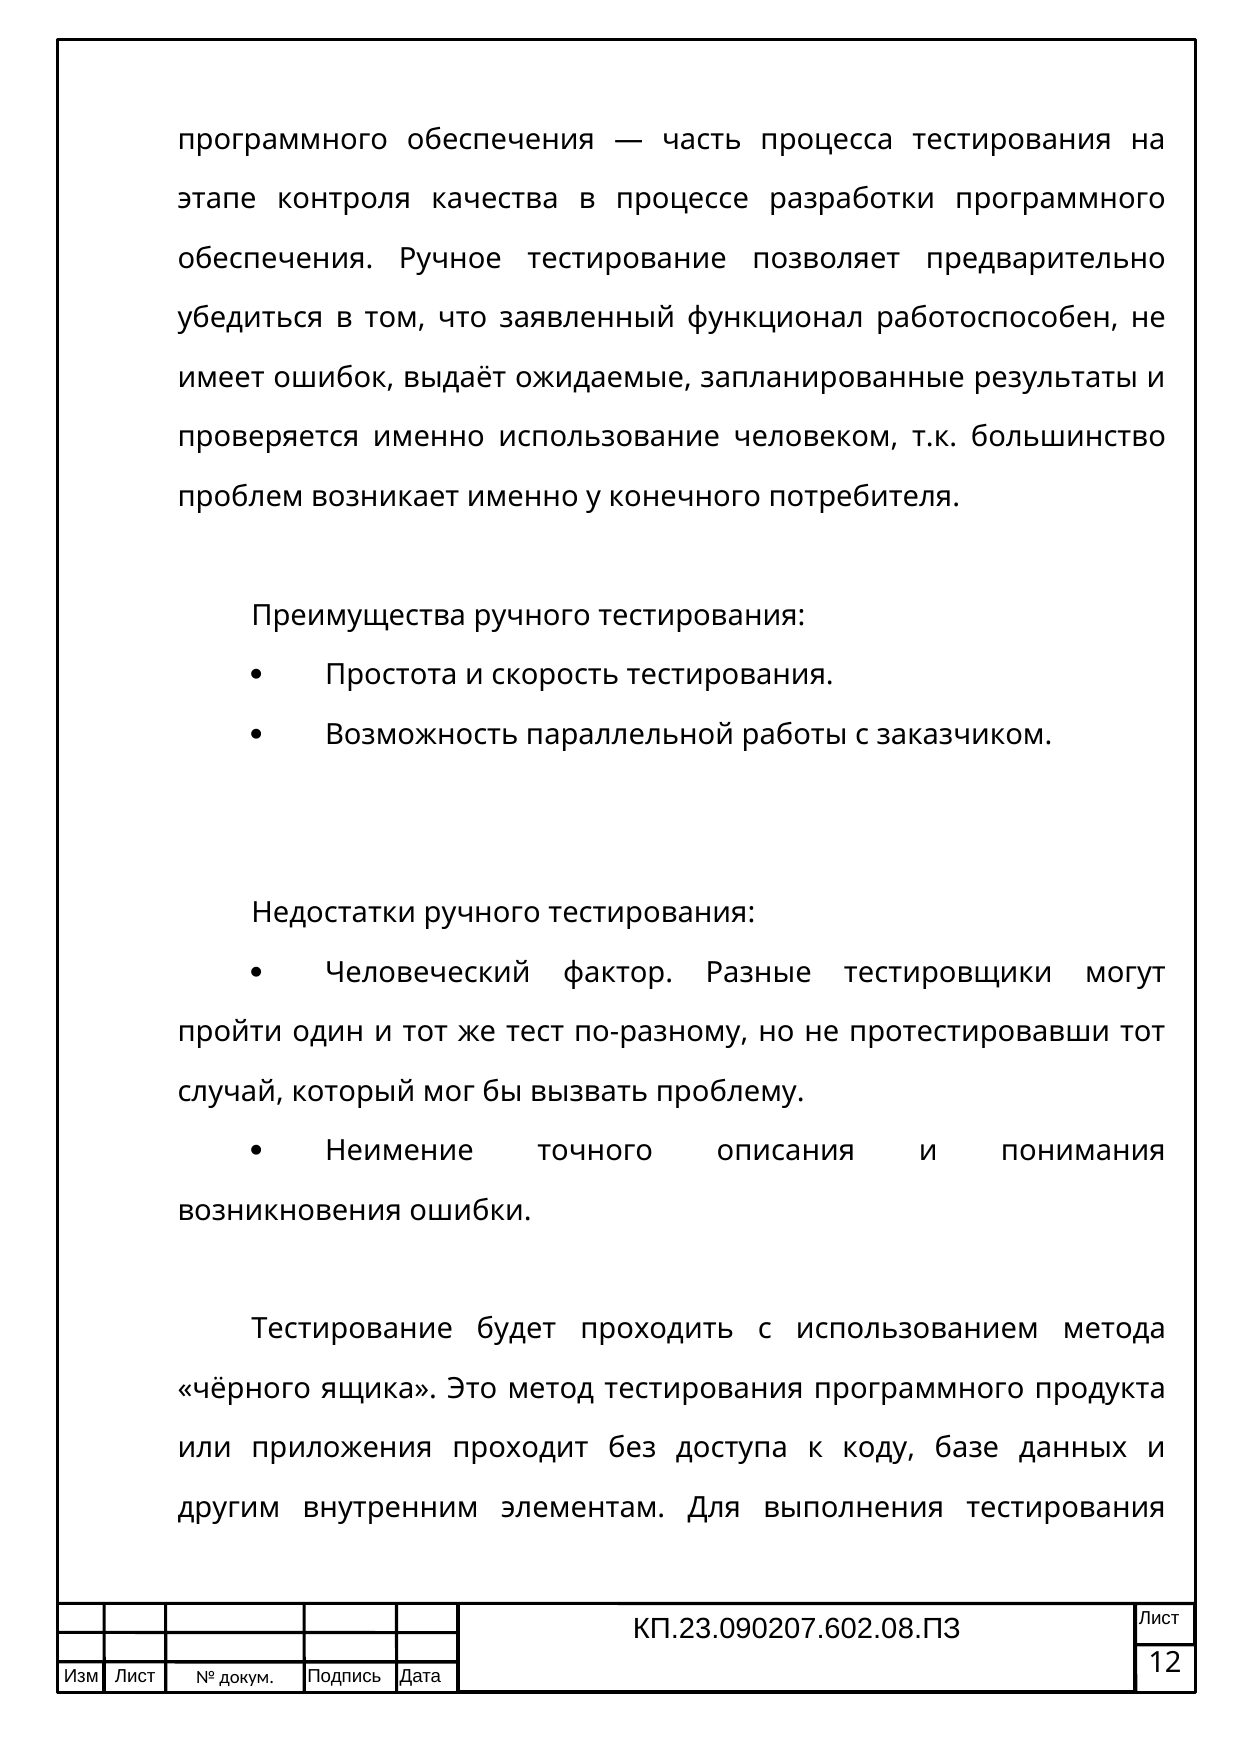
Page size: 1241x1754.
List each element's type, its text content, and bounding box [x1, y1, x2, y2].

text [177, 1308, 1166, 1526]
list Простота и скорость тестирования. [177, 653, 1166, 693]
list Неимение точного описания и понимания возникновения ошибки. [177, 1129, 1166, 1228]
text Недостатки ручного тестирования: [177, 891, 1166, 931]
list Возможность параллельной работы с заказчиком. [177, 713, 1166, 753]
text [177, 118, 1166, 515]
list Человеческий фактор. Разные тестировщики могут пройти один и тот же тест по-разному, но не протестировавши тот случай, который мог бы вызвать проблему. [177, 951, 1166, 1109]
text Преимущества ручного тестирования: [177, 594, 1166, 634]
